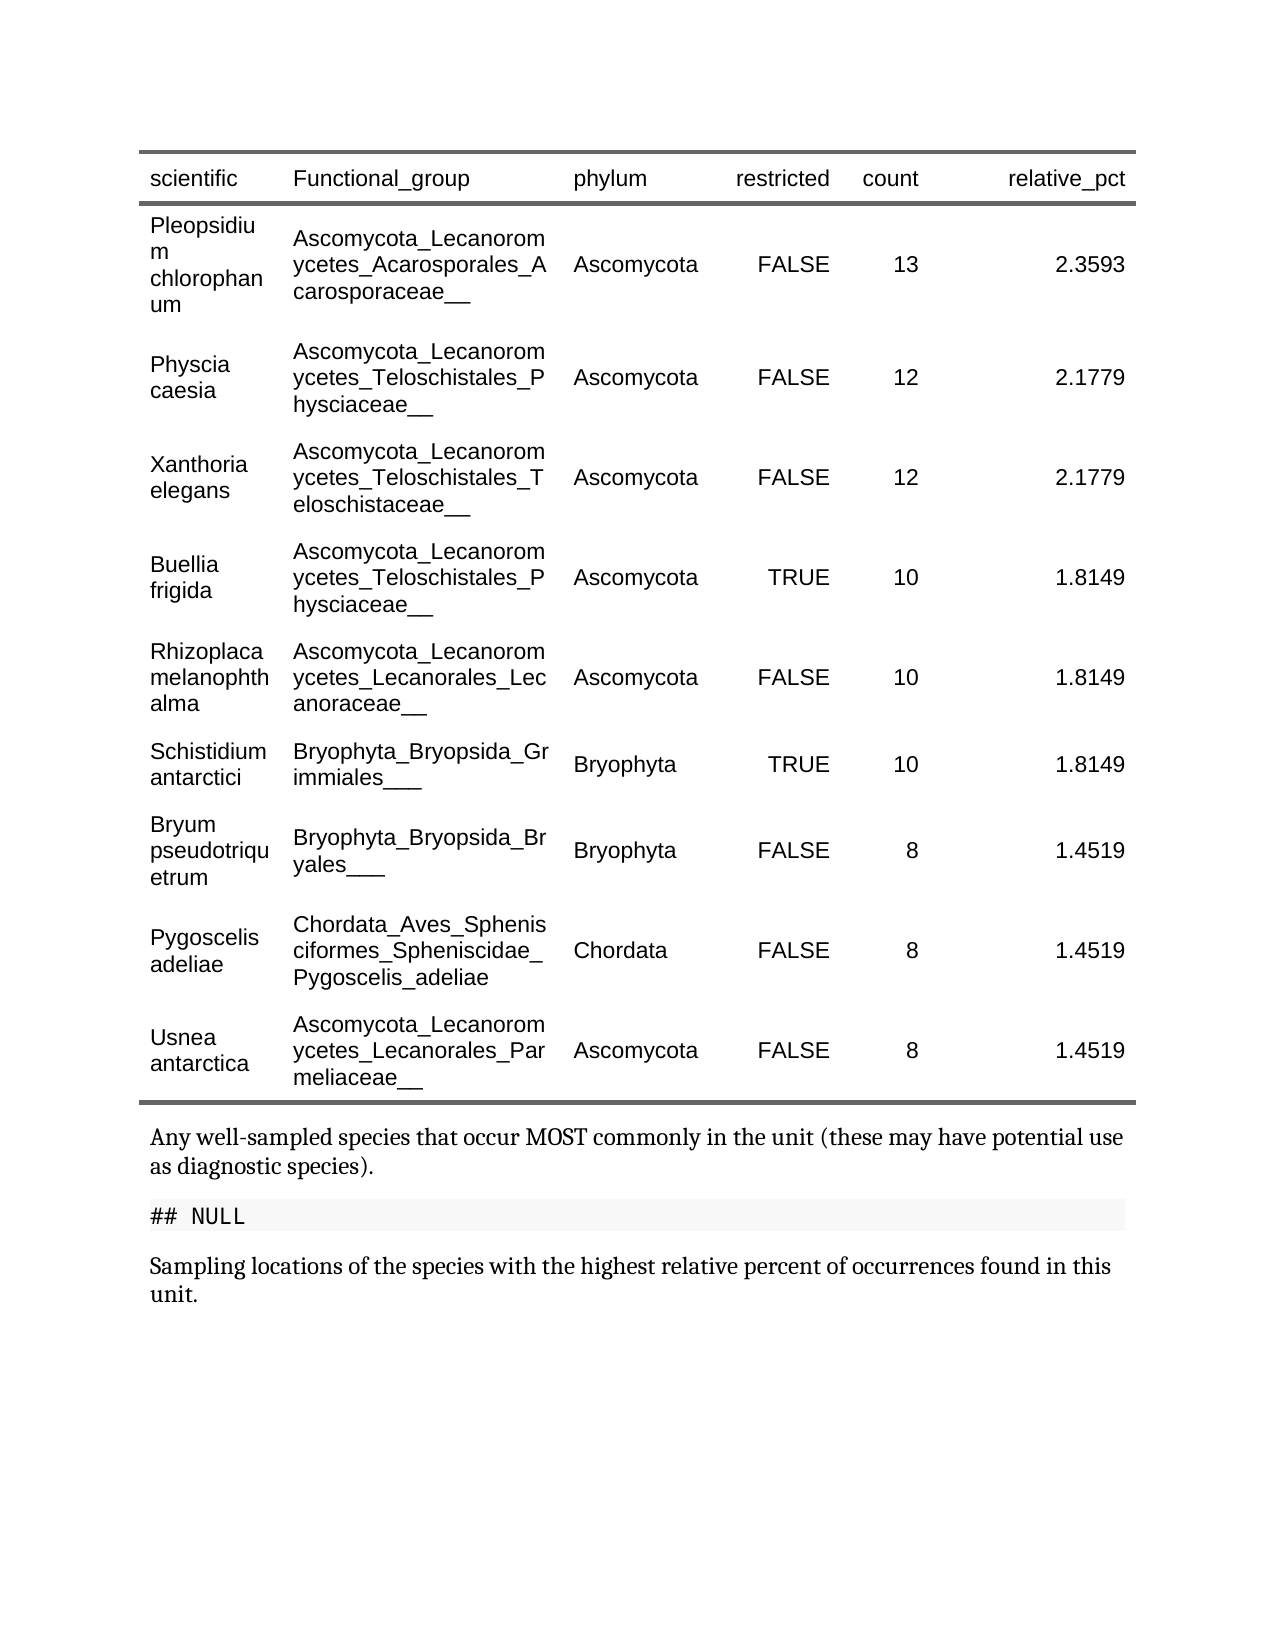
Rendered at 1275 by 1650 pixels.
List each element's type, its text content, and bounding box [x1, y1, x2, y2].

table_cell TRUE [722, 528, 840, 627]
table_cell FALSE [722, 328, 840, 427]
table_cell 1.4519 [929, 901, 1136, 1001]
table_cell Ascomycota_Lecanoromycetes_Lecanorales_Parmeliaceae__ [283, 1001, 563, 1100]
text ## NULL [150, 1199, 1125, 1231]
table_header count [840, 154, 929, 201]
text Sampling locations of the species with the highest relative percent of occurrences found in this unit. [150, 1252, 1125, 1309]
table_cell FALSE [722, 1001, 840, 1100]
table_cell 2.1779 [929, 428, 1136, 527]
table_cell 13 [840, 206, 929, 328]
table_cell Bryophyta [563, 727, 722, 801]
table_cell Ascomycota [563, 1001, 722, 1100]
table_cell Chordata [563, 901, 722, 1001]
table_cell Ascomycota [563, 328, 722, 427]
table_cell Bryophyta [563, 801, 722, 901]
table_cell Usnea antarctica [139, 1001, 282, 1100]
table_cell FALSE [722, 901, 840, 1001]
table_cell Pygoscelis adeliae [139, 901, 282, 1001]
table_cell Ascomycota [563, 528, 722, 627]
table_cell Physcia caesia [139, 328, 282, 427]
table_cell 1.4519 [929, 801, 1136, 901]
table_cell Ascomycota_Lecanoromycetes_Teloschistales_Teloschistaceae__ [283, 428, 563, 527]
table_header phylum [563, 154, 722, 201]
table_cell 2.3593 [929, 206, 1136, 328]
table_cell Schistidium antarctici [139, 727, 282, 801]
table_cell Xanthoria elegans [139, 428, 282, 527]
table_cell Buellia frigida [139, 528, 282, 627]
table_cell 10 [840, 627, 929, 727]
table_cell Ascomycota_Lecanoromycetes_Acarosporales_Acarosporaceae__ [283, 206, 563, 328]
table_cell 12 [840, 428, 929, 527]
table_cell Ascomycota [563, 206, 722, 328]
table_header relative_pct [929, 154, 1136, 201]
table_cell Ascomycota_Lecanoromycetes_Lecanorales_Lecanoraceae__ [283, 627, 563, 727]
table_cell Chordata_Aves_Sphenisciformes_Spheniscidae_Pygoscelis_adeliae [283, 901, 563, 1001]
table_cell FALSE [722, 206, 840, 328]
table_header restricted [722, 154, 840, 201]
table_cell FALSE [722, 627, 840, 727]
table_cell 8 [840, 901, 929, 1001]
table_cell 12 [840, 328, 929, 427]
table_cell FALSE [722, 428, 840, 527]
table_cell 1.8149 [929, 528, 1136, 627]
table_cell Rhizoplaca melanophthalma [139, 627, 282, 727]
table_cell 8 [840, 801, 929, 901]
table_cell Ascomycota_Lecanoromycetes_Teloschistales_Physciaceae__ [283, 528, 563, 627]
table_cell 8 [840, 1001, 929, 1100]
table_cell Bryum pseudotriquetrum [139, 801, 282, 901]
table_cell Bryophyta_Bryopsida_Bryales___ [283, 801, 563, 901]
table_cell Ascomycota_Lecanoromycetes_Teloschistales_Physciaceae__ [283, 328, 563, 427]
table_cell 2.1779 [929, 328, 1136, 427]
table_cell 1.8149 [929, 727, 1136, 801]
table_cell Pleopsidium chlorophanum [139, 206, 282, 328]
table_cell 1.8149 [929, 627, 1136, 727]
table_cell Bryophyta_Bryopsida_Grimmiales___ [283, 727, 563, 801]
table_header scientific [139, 154, 282, 201]
table_cell FALSE [722, 801, 840, 901]
table_cell TRUE [722, 727, 840, 801]
table_cell 10 [840, 727, 929, 801]
table_cell 10 [840, 528, 929, 627]
table_header Functional_group [283, 154, 563, 201]
table_cell Ascomycota [563, 627, 722, 727]
text Any well-sampled species that occur MOST commonly in the unit (these may have potential use as diagnostic species). [150, 1123, 1125, 1181]
table_cell 1.4519 [929, 1001, 1136, 1100]
table_cell Ascomycota [563, 428, 722, 527]
